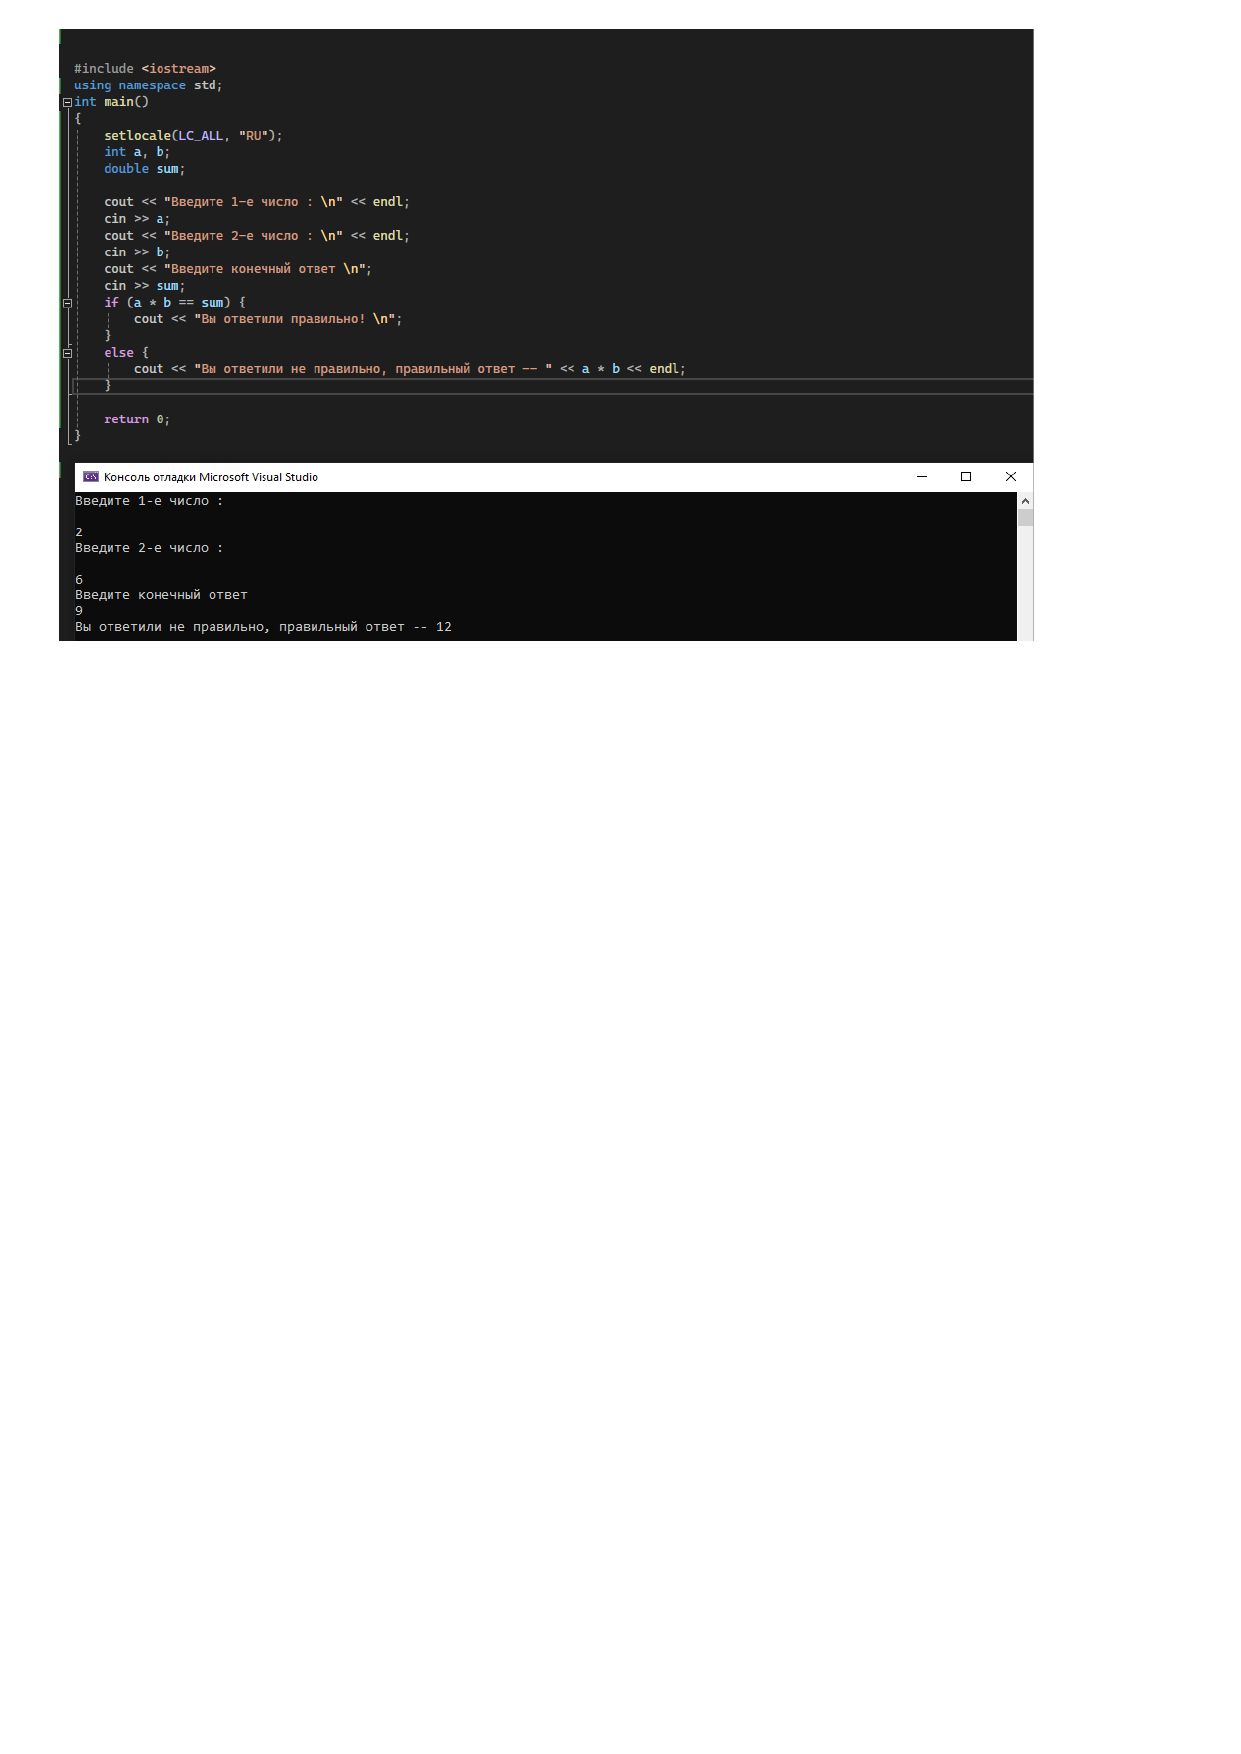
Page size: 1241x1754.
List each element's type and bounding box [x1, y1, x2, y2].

picture [59, 29, 1034, 641]
